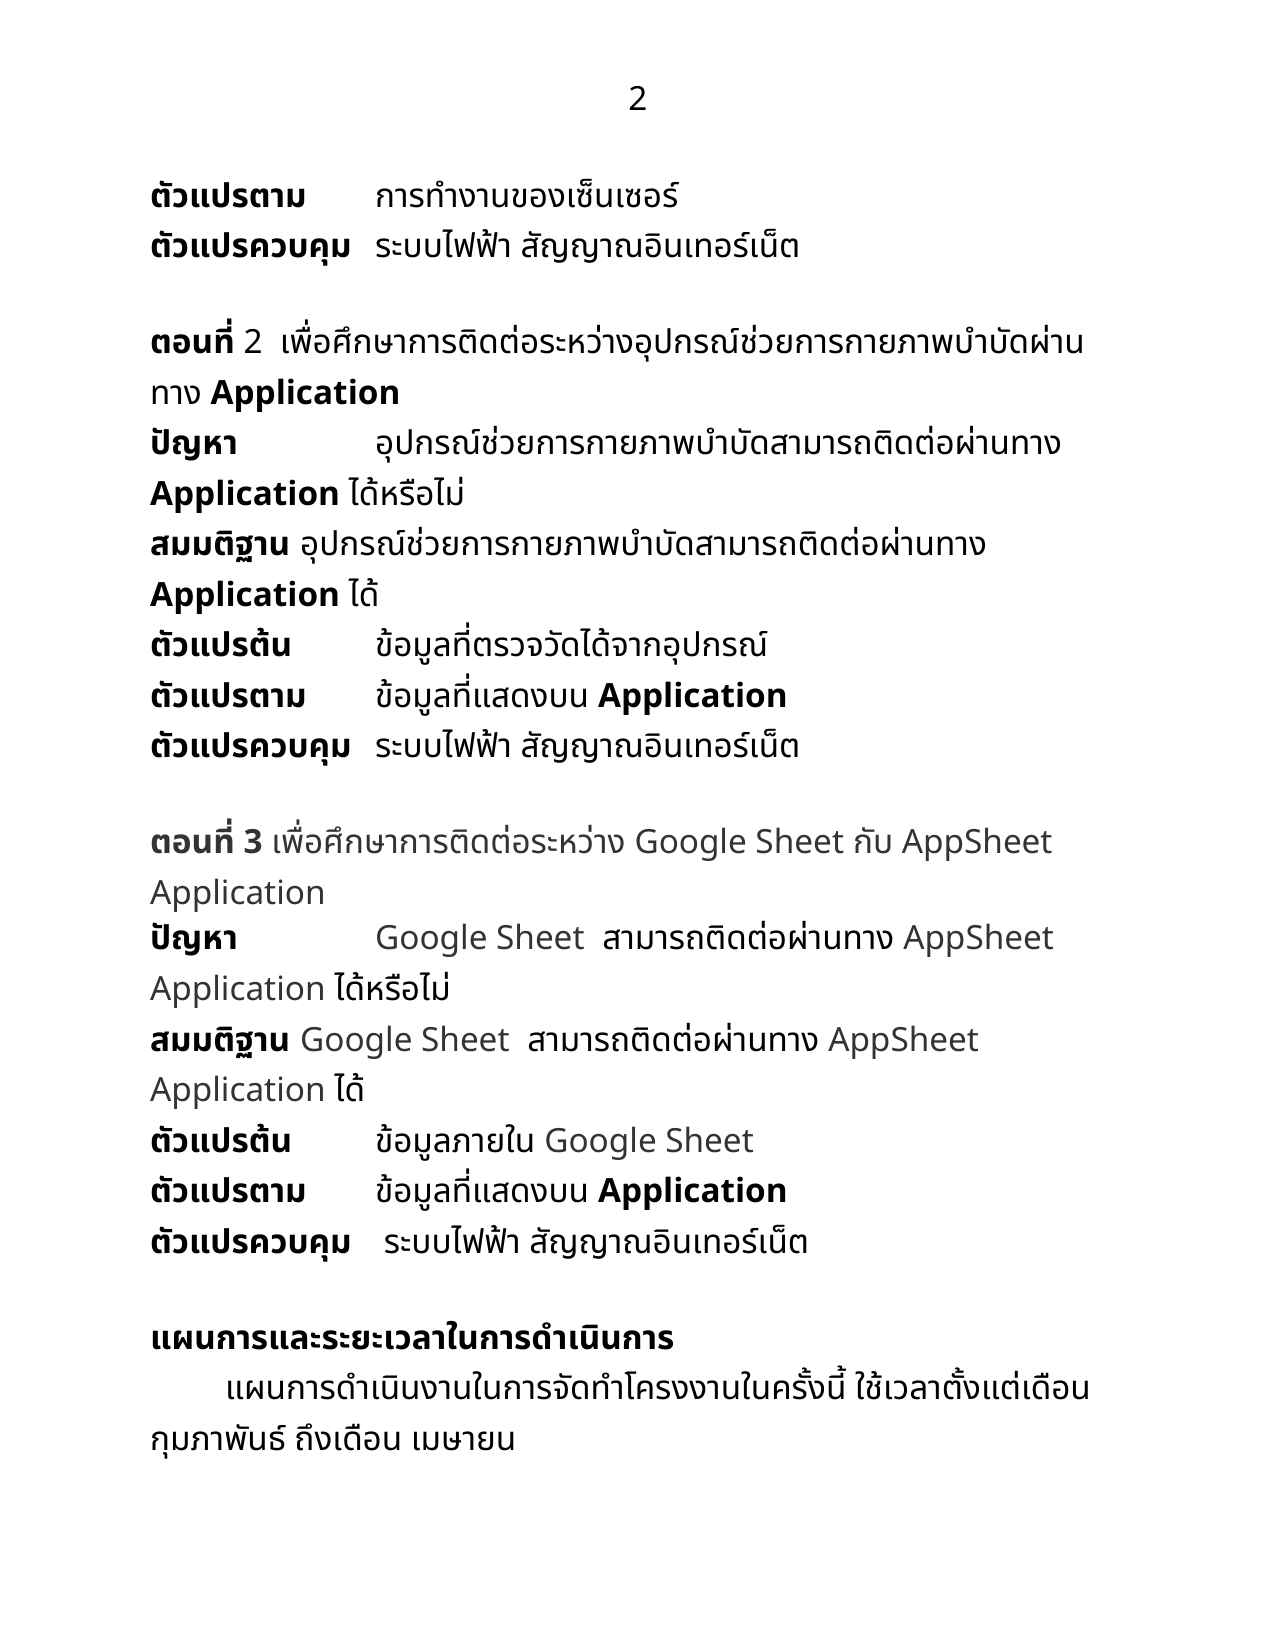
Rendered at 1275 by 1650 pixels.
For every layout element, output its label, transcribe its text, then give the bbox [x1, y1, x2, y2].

text ตัวแปรควบคุม ระบบไฟฟ้า สัญญาณอินเทอร์เน็ต [150, 1218, 1125, 1268]
text สมมติฐาน Google Sheet สามารถติดต่อผ่านทาง AppSheet Application ได้ [150, 1015, 1125, 1117]
text ตัวแปรต้น ข้อมูลที่ตรวจวัดได้จากอุปกรณ์ [150, 621, 1125, 672]
text สมมติฐาน อุปกรณ์ช่วยการกายภาพบำบัดสามารถติดต่อผ่านทาง Application ได้ [150, 520, 1125, 621]
text ตัวแปรต้น ข้อมูลภายใน Google Sheet [150, 1117, 1125, 1167]
text แผนการและระยะเวลาในการดำเนินการ [150, 1314, 1125, 1364]
text ปัญหา Google Sheet สามารถติดต่อผ่านทาง AppSheet Application ได้หรือไม่ [150, 914, 1125, 1015]
text ตัวแปรตาม การทำงานของเซ็นเซอร์ [150, 172, 1125, 222]
text ตัวแปรตาม ข้อมูลที่แสดงบน Application [150, 1167, 1125, 1218]
text ตอนที่ 3 เพื่อศึกษาการติดต่อระหว่าง Google Sheet กับ AppSheet Application [150, 818, 1125, 914]
text ตัวแปรควบคุม ระบบไฟฟ้า สัญญาณอินเทอร์เน็ต [150, 722, 1125, 773]
text ปัญหา อุปกรณ์ช่วยการกายภาพบำบัดสามารถติดต่อผ่านทาง Application ได้หรือไม่ [150, 419, 1125, 520]
text ตอนที่ 2 เพื่อศึกษาการติดต่อระหว่างอุปกรณ์ช่วยการกายภาพบำบัดผ่านทาง Application [150, 318, 1125, 419]
text แผนการดำเนินงานในการจัดทำโครงงานในครั้งนี้ ใช้เวลาตั้งแต่เดือน กุมภาพันธ์ ถึงเดือน เมษายน [150, 1364, 1125, 1465]
text ตัวแปรควบคุม ระบบไฟฟ้า สัญญาณอินเทอร์เน็ต [150, 222, 1125, 272]
text ตัวแปรตาม ข้อมูลที่แสดงบน Application [150, 672, 1125, 722]
